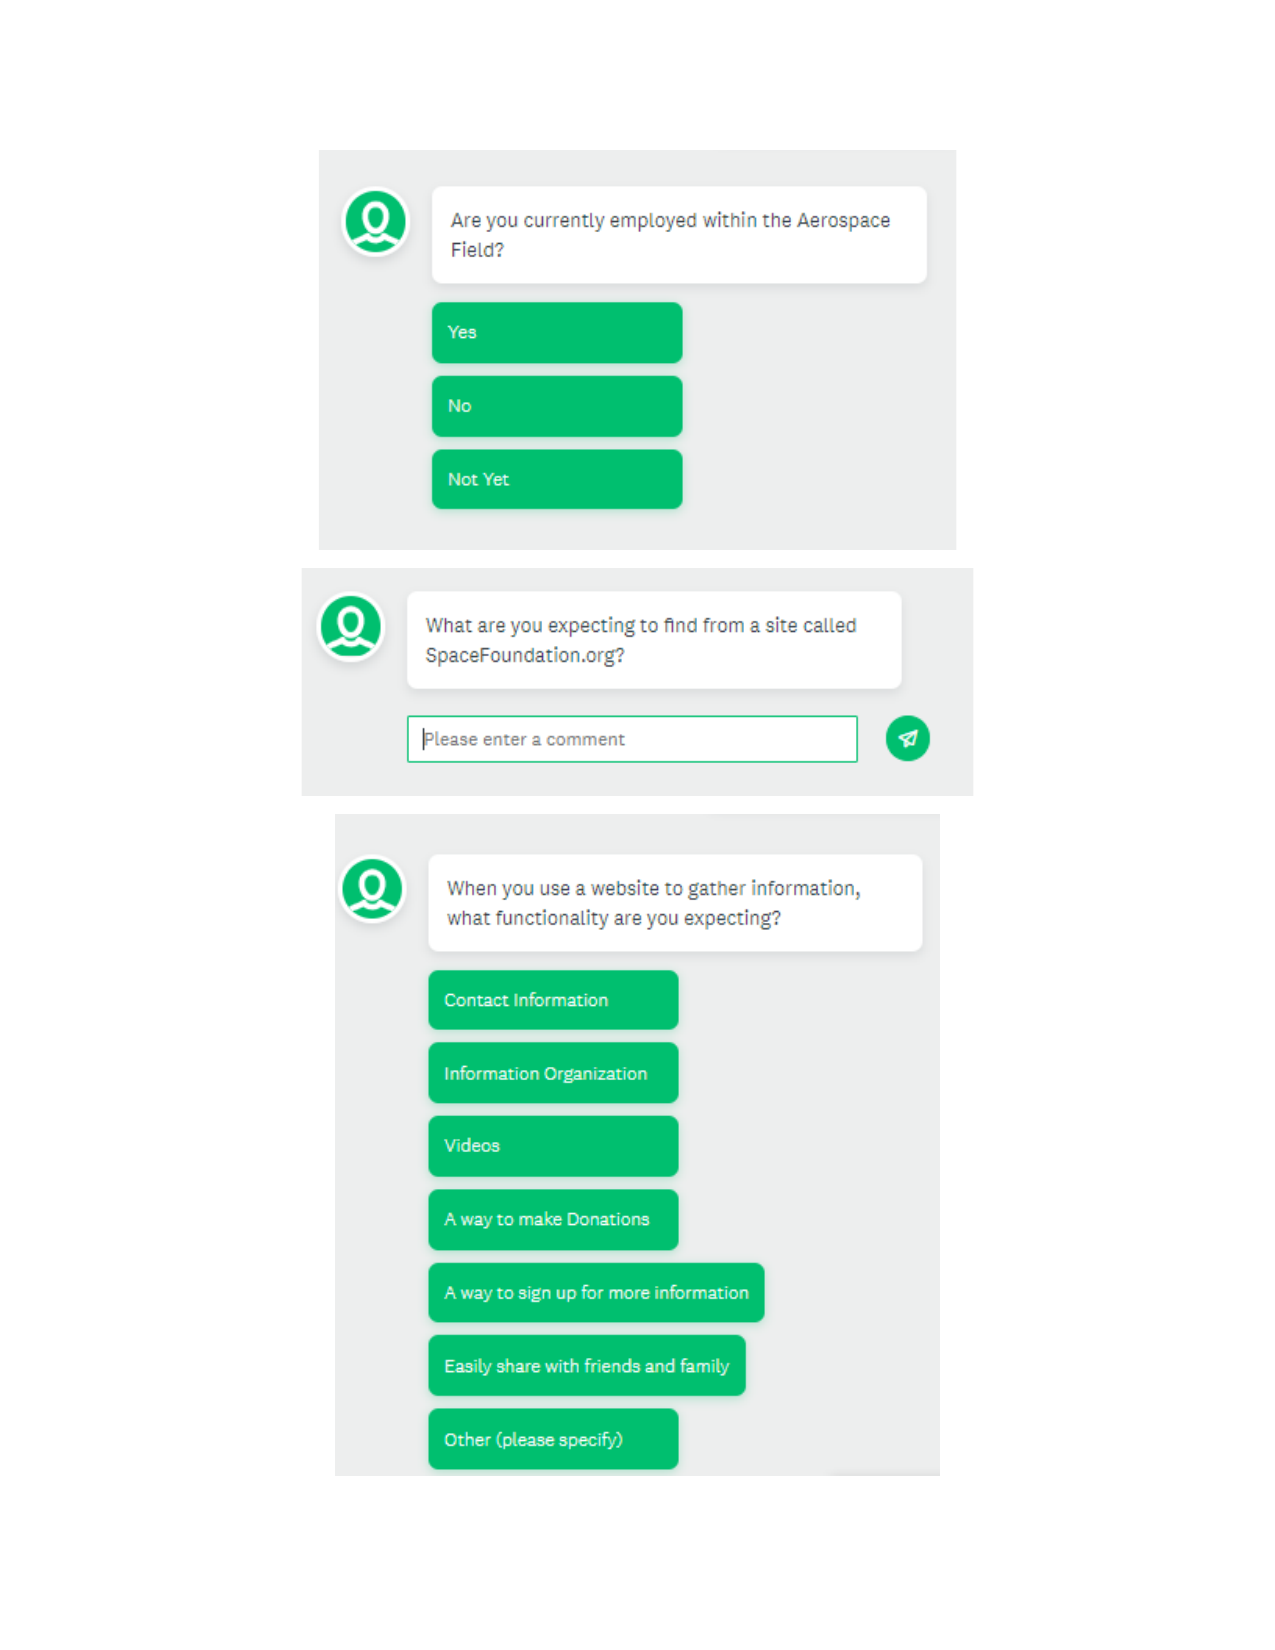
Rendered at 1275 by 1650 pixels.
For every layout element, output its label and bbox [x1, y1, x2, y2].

picture [318, 150, 957, 550]
picture [301, 568, 974, 796]
picture [335, 814, 940, 1476]
